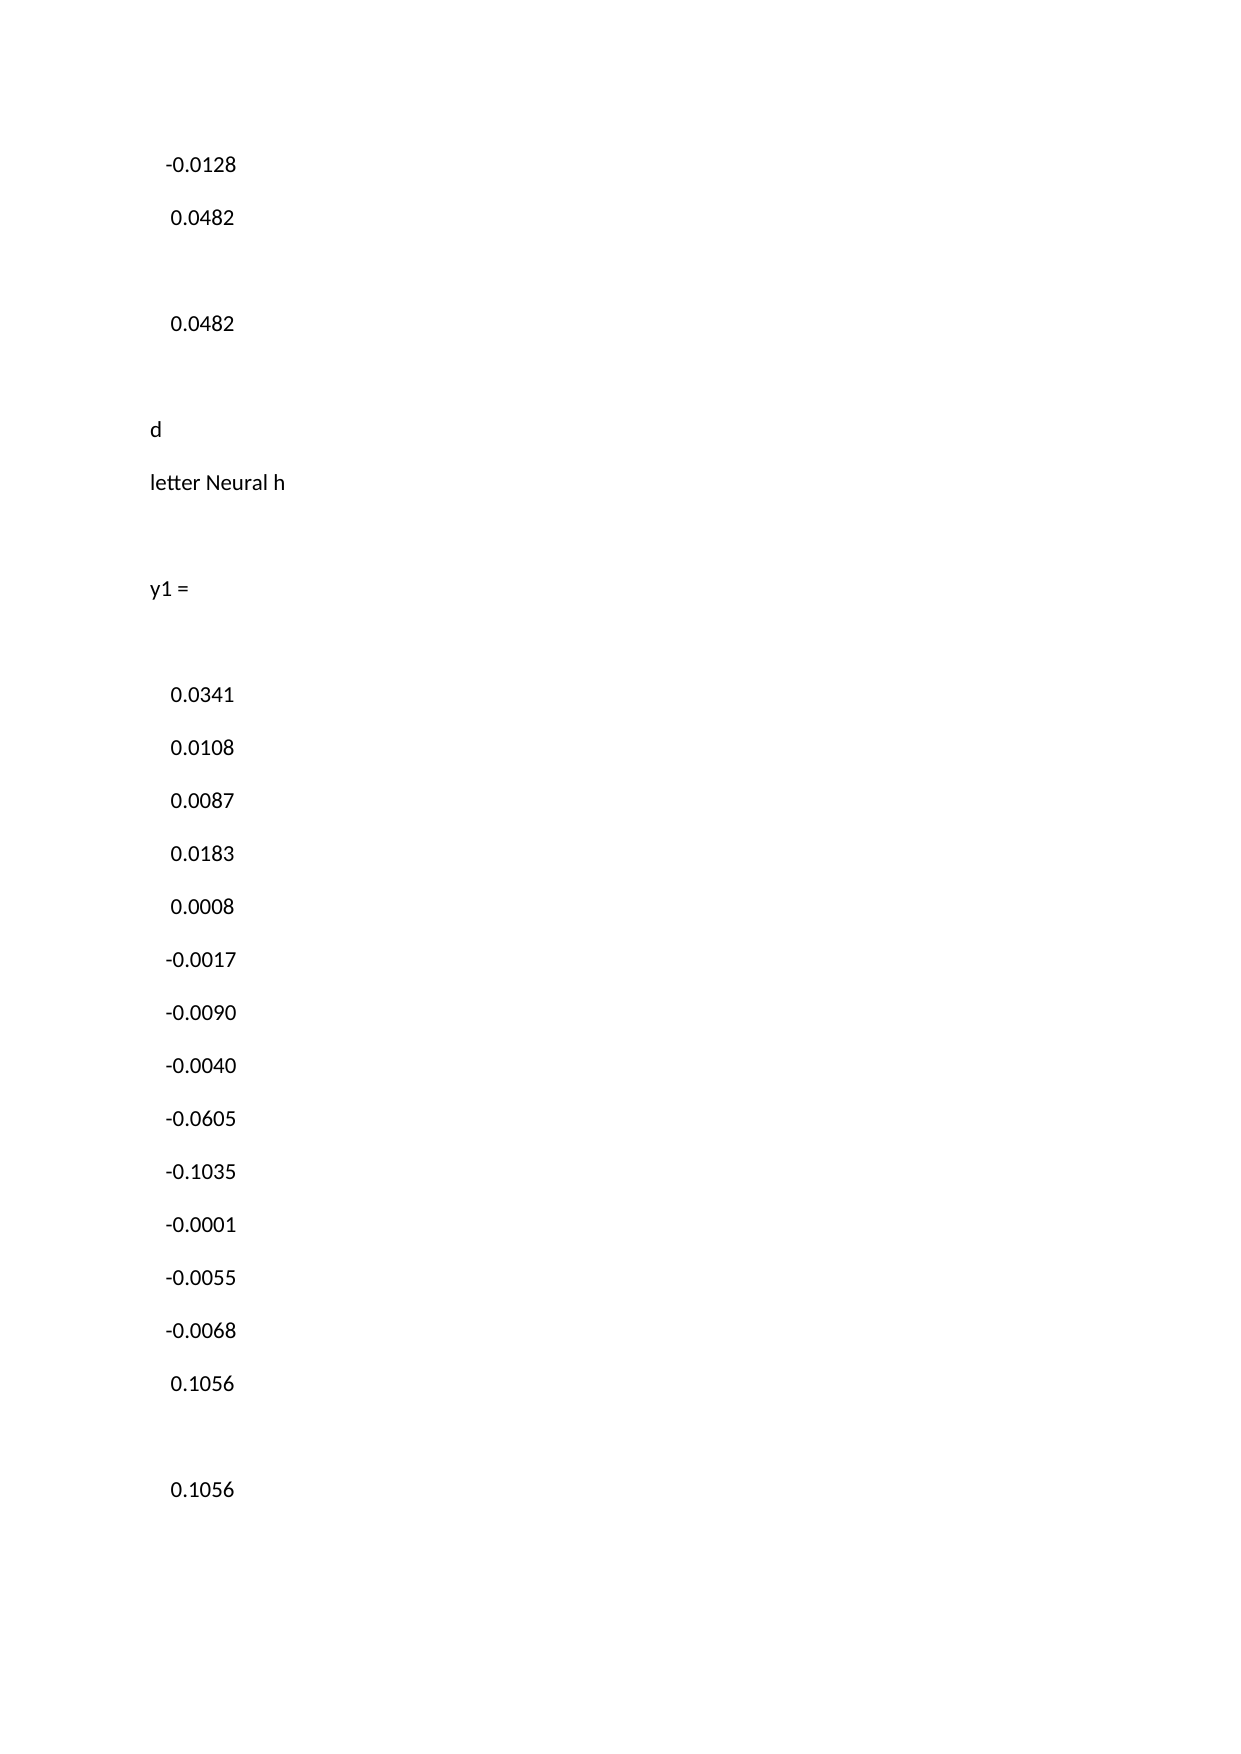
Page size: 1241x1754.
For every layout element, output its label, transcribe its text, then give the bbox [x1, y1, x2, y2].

text 0.1056 [150, 1369, 1090, 1397]
text d [150, 415, 1090, 443]
text -0.0090 [150, 998, 1090, 1026]
text 0.0482 [150, 309, 1090, 337]
text 0.0108 [150, 733, 1090, 761]
text -0.0068 [150, 1316, 1090, 1344]
text -0.0128 [150, 150, 1090, 178]
text -0.0040 [150, 1051, 1090, 1079]
text letter Neural h [150, 468, 1090, 496]
text 0.0482 [150, 203, 1090, 231]
text -0.0017 [150, 945, 1090, 973]
text -0.0605 [150, 1104, 1090, 1132]
text 0.0008 [150, 892, 1090, 920]
text 0.0087 [150, 786, 1090, 814]
text y1 = [150, 574, 1090, 602]
text -0.0001 [150, 1210, 1090, 1238]
text -0.0055 [150, 1263, 1090, 1291]
text 0.1056 [150, 1476, 1090, 1503]
text 0.0183 [150, 839, 1090, 867]
text 0.0341 [150, 680, 1090, 708]
text -0.1035 [150, 1157, 1090, 1185]
